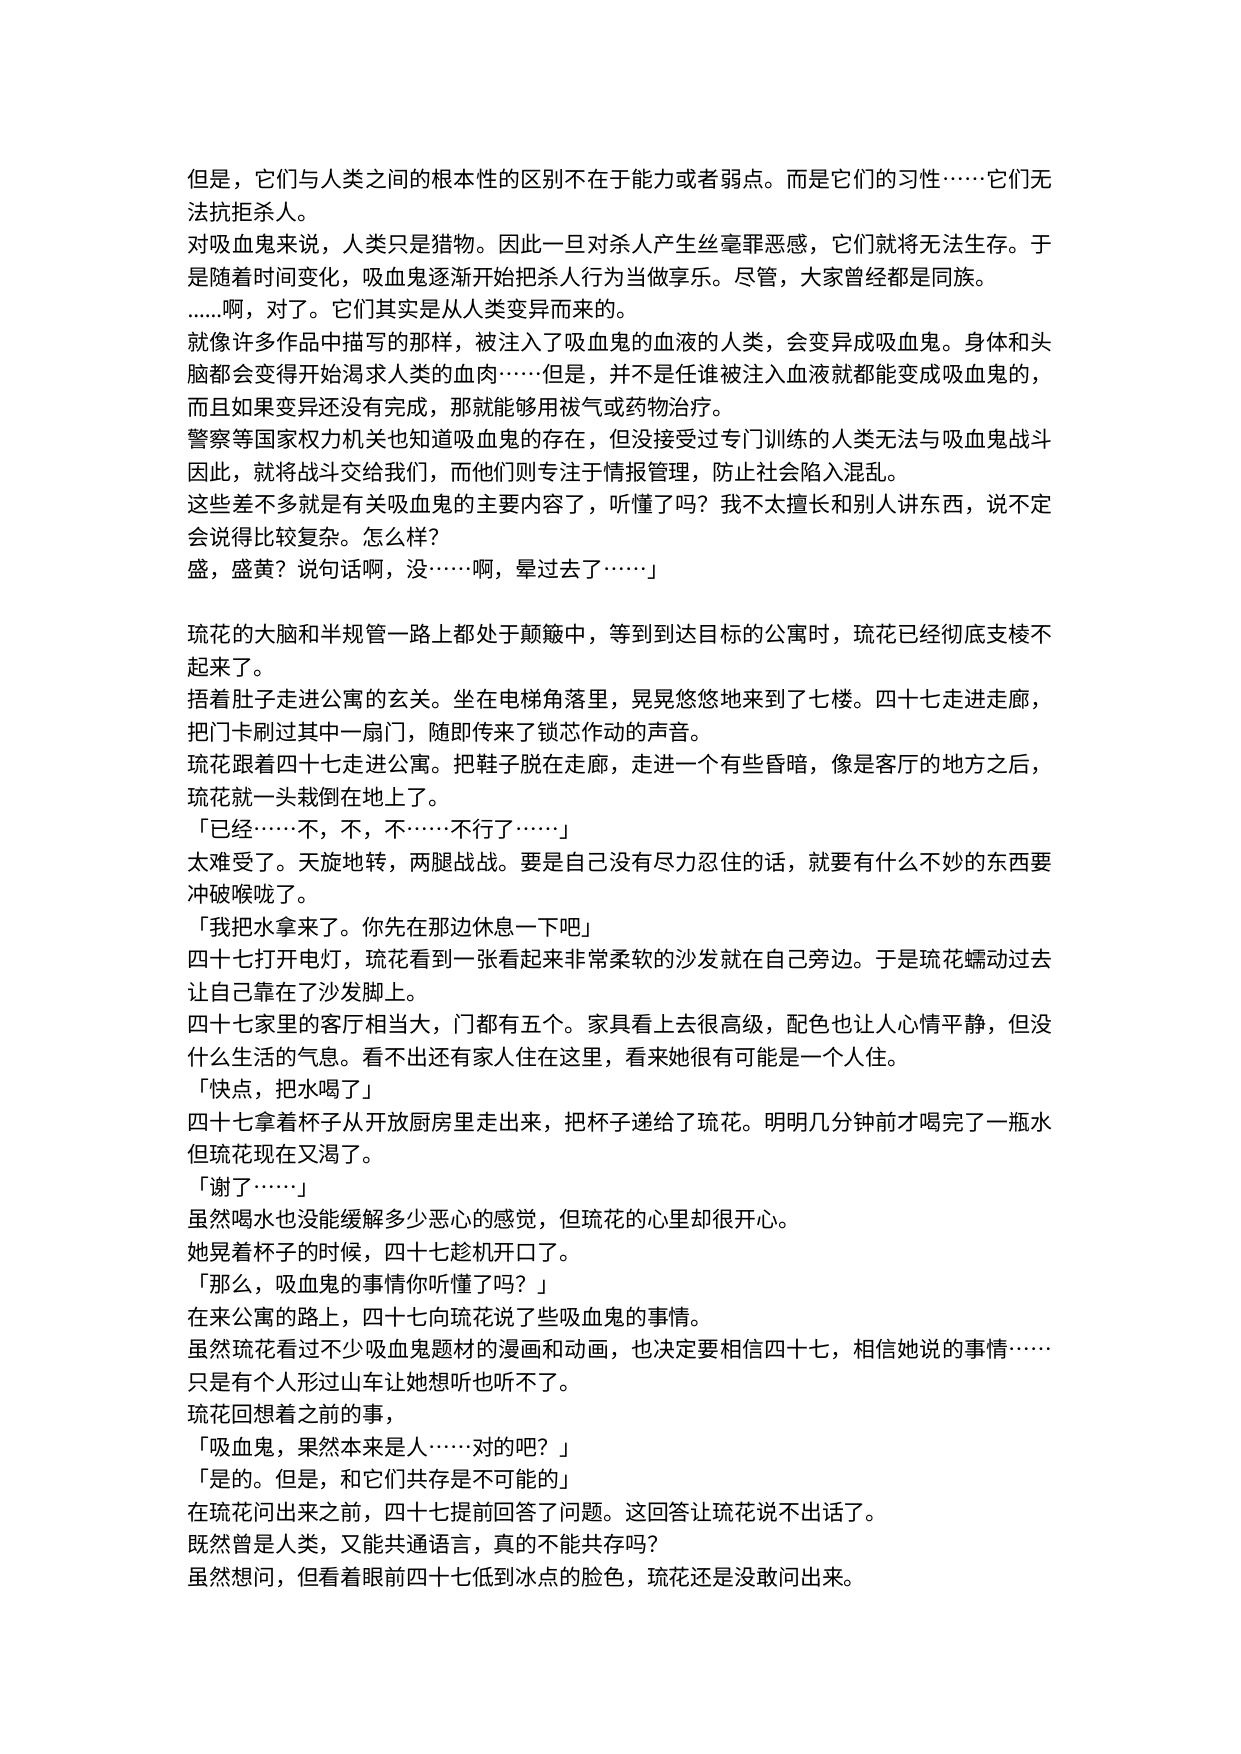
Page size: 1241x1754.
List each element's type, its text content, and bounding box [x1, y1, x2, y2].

text 四十七家里的客厅相当大，门都有五个。家具看上去很高级，配色也让人心情平静，但没什么生活的气息。看不出还有家人住在这里，看来她很有可能是一个人住。 [187, 1007, 1053, 1072]
text 四十七打开电灯，琉花看到一张看起来非常柔软的沙发就在自己旁边。于是琉花蠕动过去，让自己靠在了沙发脚上。 [187, 942, 1053, 1007]
text 琉花跟着四十七走进公寓。把鞋子脱在走廊，走进一个有些昏暗，像是客厅的地方之后，琉花就一头栽倒在地上了。 [187, 747, 1053, 812]
text 「吸血鬼，果然本来是人……对的吧？」 [187, 1429, 1053, 1462]
text 捂着肚子走进公寓的玄关。坐在电梯角落里，晃晃悠悠地来到了七楼。四十七走进走廊，把门卡刷过其中一扇门，随即传来了锁芯作动的声音。 [187, 682, 1053, 747]
text 「已经……不，不，不……不行了……」 [187, 812, 1053, 844]
text 这些差不多就是有关吸血鬼的主要内容了，听懂了吗？我不太擅长和别人讲东西，说不定会说得比较复杂。怎么样？ [187, 487, 1053, 552]
text 在来公寓的路上，四十七向琉花说了些吸血鬼的事情。 [187, 1299, 1053, 1332]
text 四十七拿着杯子从开放厨房里走出来，把杯子递给了琉花。明明几分钟前才喝完了一瓶水，但琉花现在又渴了。 [187, 1104, 1053, 1169]
text 「我把水拿来了。你先在那边休息一下吧」 [187, 909, 1053, 942]
text 虽然想问，但看着眼前四十七低到冰点的脸色，琉花还是没敢问出来。 [187, 1559, 1053, 1592]
text 琉花回想着之前的事， [187, 1397, 1053, 1429]
text 虽然琉花看过不少吸血鬼题材的漫画和动画，也决定要相信四十七，相信她说的事情……只是有个人形过山车让她想听也听不了。 [187, 1332, 1053, 1397]
text 「那么，吸血鬼的事情你听懂了吗？」 [187, 1267, 1053, 1299]
text 虽然喝水也没能缓解多少恶心的感觉，但琉花的心里却很开心。 [187, 1202, 1053, 1234]
text 太难受了。天旋地转，两腿战战。要是自己没有尽力忍住的话，就要有什么不妙的东西要冲破喉咙了。 [187, 844, 1053, 909]
text 警察等国家权力机关也知道吸血鬼的存在，但没接受过专门训练的人类无法与吸血鬼战斗。因此，就将战斗交给我们，而他们则专注于情报管理，防止社会陷入混乱。 [187, 422, 1053, 487]
text 但是，它们与人类之间的根本性的区别不在于能力或者弱点。而是它们的习性……它们无法抗拒杀人。 [187, 162, 1053, 227]
text 既然曾是人类，又能共通语言，真的不能共存吗？ [187, 1527, 1053, 1559]
text 她晃着杯子的时候，四十七趁机开口了。 [187, 1234, 1053, 1267]
text 对吸血鬼来说，人类只是猎物。因此一旦对杀人产生丝毫罪恶感，它们就将无法生存。于是随着时间变化，吸血鬼逐渐开始把杀人行为当做享乐。尽管，大家曾经都是同族。 [187, 227, 1053, 292]
text 盛，盛黄？说句话啊，没……啊，晕过去了……」 [187, 552, 1053, 584]
text 「快点，把水喝了」 [187, 1072, 1053, 1104]
text ……啊，对了。它们其实是从人类变异而来的。 [187, 292, 1053, 324]
text 在琉花问出来之前，四十七提前回答了问题。这回答让琉花说不出话了。 [187, 1494, 1053, 1527]
text 「是的。但是，和它们共存是不可能的」 [187, 1462, 1053, 1494]
text 「谢了……」 [187, 1169, 1053, 1202]
text 琉花的大脑和半规管一路上都处于颠簸中，等到到达目标的公寓时，琉花已经彻底支棱不起来了。 [187, 617, 1053, 682]
text 就像许多作品中描写的那样，被注入了吸血鬼的血液的人类，会变异成吸血鬼。身体和头脑都会变得开始渴求人类的血肉……但是，并不是任谁被注入血液就都能变成吸血鬼的，而且如果变异还没有完成，那就能够用祓气或药物治疗。 [187, 324, 1053, 422]
